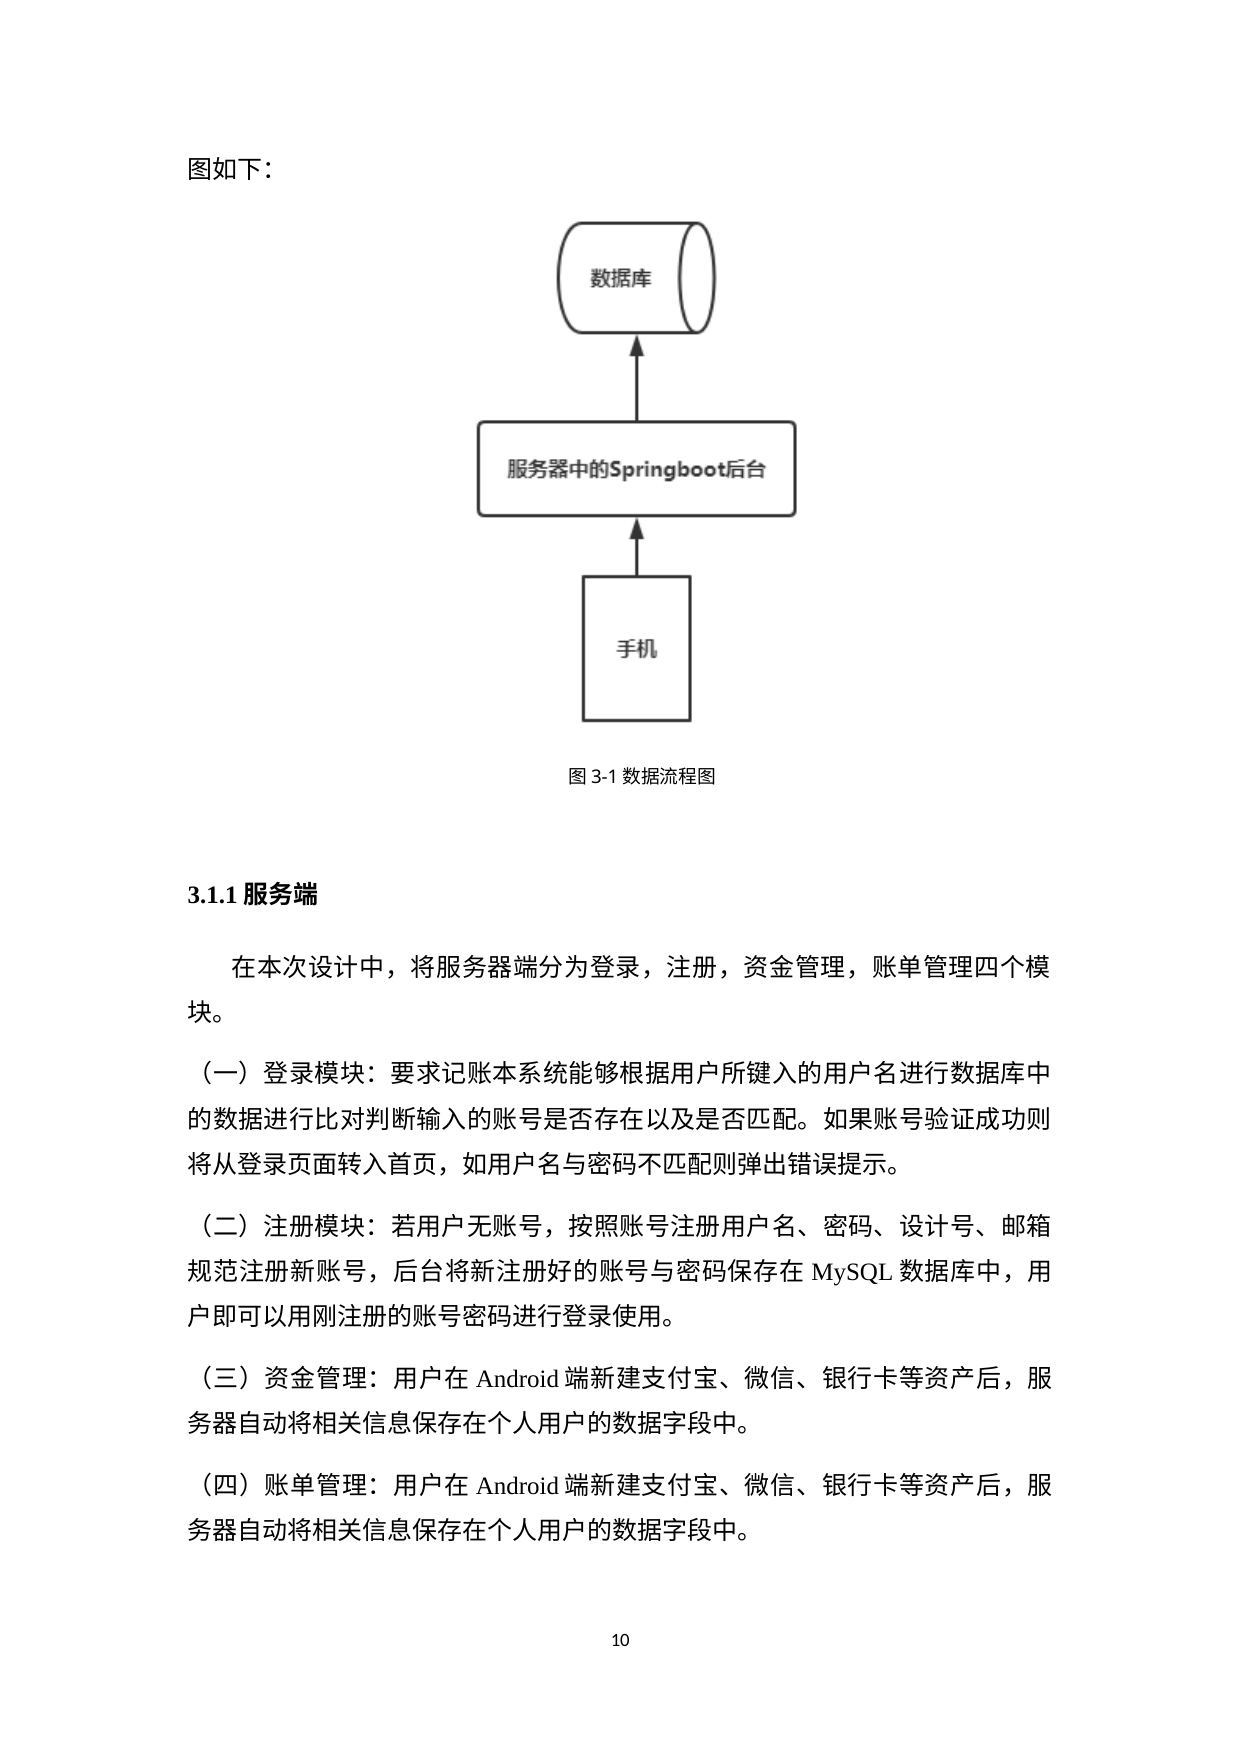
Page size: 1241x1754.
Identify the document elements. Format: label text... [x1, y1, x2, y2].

picture [474, 211, 810, 738]
text 需求分析需要建立在对系统总体结构的基础上，本次研究项目的系统结构图如下： [187, 150, 1053, 186]
text （一）登录模块：要求记账本系统能够根据用户所键入的用户名进行数据库中的数据进行比对判断输入的账号是否存在以及是否匹配。如果账号验证成功则将从登录页面转入首页，如用户名与密码不匹配则弹出错误提示。 [187, 1054, 1053, 1181]
text （二）注册模块：若用户无账号，按照账号注册用户名、密码、设计号、邮箱规范注册新账号，后台将新注册好的账号与密码保存在MySQL数据库中，用户即可以用刚注册的账号密码进行登录使用。 [187, 1206, 1053, 1333]
text 图3-1数据流程图 [187, 761, 1053, 789]
text （四）账单管理：用户在Android端新建支付宝、微信、银行卡等资产后，服务器自动将相关信息保存在个人用户的数据字段中。 [187, 1465, 1053, 1547]
text 3.1.1 服务端 [187, 875, 1053, 911]
text 在本次设计中，将服务器端分为登录，注册，资金管理，账单管理四个模块。 [187, 947, 1053, 1029]
text （三）资金管理：用户在Android端新建支付宝、微信、银行卡等资产后，服务器自动将相关信息保存在个人用户的数据字段中。 [187, 1358, 1053, 1440]
